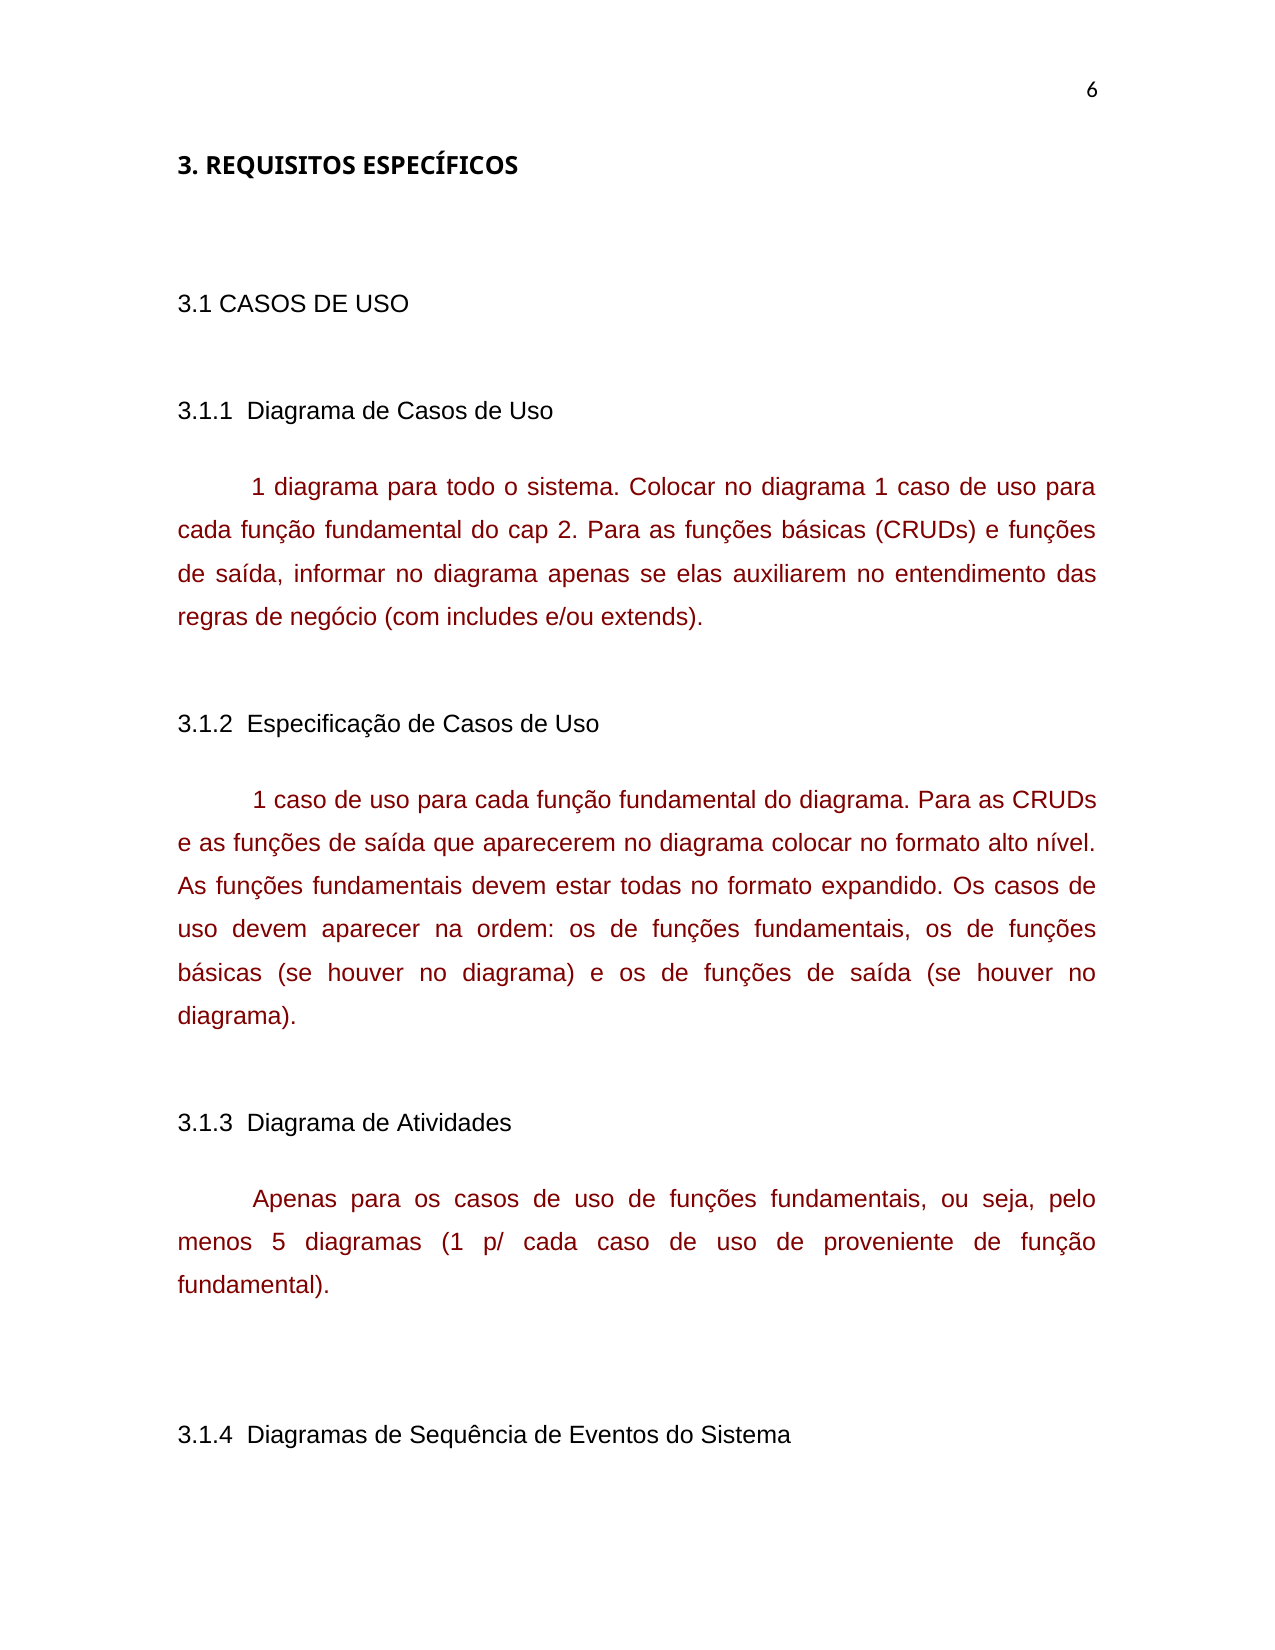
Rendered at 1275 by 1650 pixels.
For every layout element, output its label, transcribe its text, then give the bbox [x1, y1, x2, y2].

subtitle 3.1.4 Diagramas de Sequência de Eventos do Sistema [177, 1420, 1098, 1449]
list 1 caso de uso para cada função fundamental do diagrama. Para as CRUDs e as funções de saída que aparecerem no diagrama colocar no formato alto nível. As funções fundamentais devem estar todas no formato expandido. Os casos de uso devem aparecer na ordem: os de funções fundamentais, os de funções básicas (se houver no diagrama) e os de funções de saída (se houver no diagrama). [177, 785, 1098, 1029]
subtitle 3. REQUISITOS ESPECÍFICOS [177, 148, 1098, 182]
subtitle 3.1.1 Diagrama de Casos de Uso [177, 396, 1098, 425]
list 1 diagrama para todo o sistema. Colocar no diagrama 1 caso de uso para cada função fundamental do cap 2. Para as funções básicas (CRUDs) e funções de saída, informar no diagrama apenas se elas auxiliarem no entendimento das regras de negócio (com includes e/ou extends). [177, 472, 1098, 631]
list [177, 1184, 1098, 1299]
subtitle 3.1.2 Especificação de Casos de Uso [177, 709, 1098, 738]
subtitle 3.1 CASOS DE USO [177, 289, 1098, 317]
subtitle 3.1.3 Diagrama de Atividades [177, 1108, 1098, 1136]
